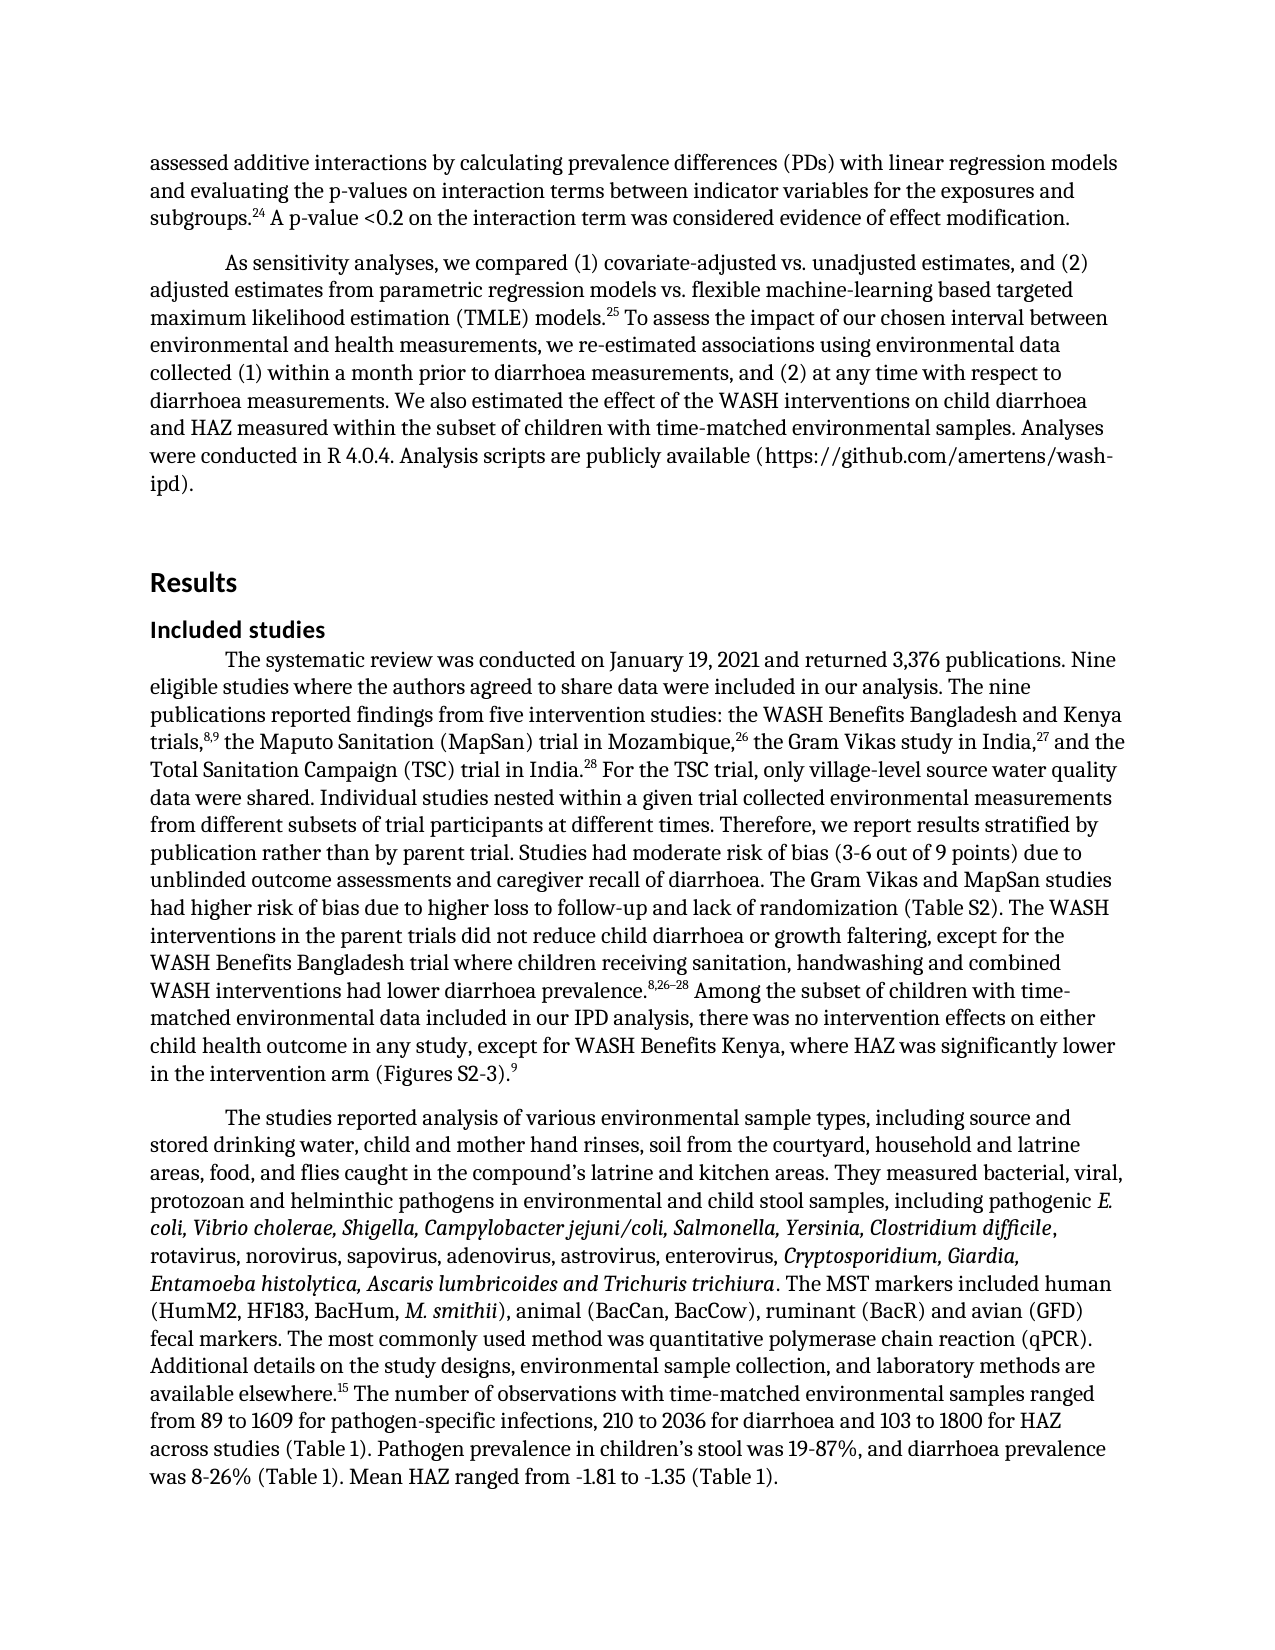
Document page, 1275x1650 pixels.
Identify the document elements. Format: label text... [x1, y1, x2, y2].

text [150, 150, 1125, 232]
text The studies reported analysis of various environmental sample types, including source and stored drinking water, child and mother hand rinses, soil from the courtyard, household and latrine areas, food, and flies caught in the compound’s latrine and kitchen areas. They measured bacterial, viral, protozoan and helminthic pathogens in environmental and child stool samples, including pathogenic E. coli, Vibrio cholerae, Shigella, Campylobacter jejuni/coli, Salmonella, Yersinia, Clostridium difficile, rotavirus, norovirus, sapovirus, adenovirus, astrovirus, enterovirus, Cryptosporidium, Giardia, Entamoeba histolytica, Ascaris lumbricoides and Trichuris trichiura. The MST markers included human (HumM2, HF183, BacHum, M. smithii), animal (BacCan, BacCow), ruminant (BacR) and avian (GFD) fecal markers. The most commonly used method was quantitative polymerase chain reaction (qPCR). Additional details on the study designs, environmental sample collection, and laboratory methods are available elsewhere.15 The number of observations with time-matched environmental samples ranged from 89 to 1609 for pathogen-specific infections, 210 to 2036 for diarrhoea and 103 to 1800 for HAZ across studies (Table 1). Pathogen prevalence in children’s stool was 19-87%, and diarrhoea prevalence was 8-26% (Table 1). Mean HAZ ranged from -1.81 to -1.35 (Table 1). [150, 1105, 1125, 1490]
subtitle Included studies [150, 614, 1125, 645]
subtitle Results [150, 564, 1125, 600]
text As sensitivity analyses, we compared (1) covariate-adjusted vs. unadjusted estimates, and (2) adjusted estimates from parametric regression models vs. flexible machine-learning based targeted maximum likelihood estimation (TMLE) models.25 To assess the impact of our chosen interval between environmental and health measurements, we re-estimated associations using environmental data collected (1) within a month prior to diarrhoea measurements, and (2) at any time with respect to diarrhoea measurements. We also estimated the effect of the WASH interventions on child diarrhoea and HAZ measured within the subset of children with time-matched environmental samples. Analyses were conducted in R 4.0.4. Analysis scripts are publicly available (https://github.com/amertens/wash-ipd). [150, 249, 1125, 497]
text The systematic review was conducted on January 19, 2021 and returned 3,376 publications. Nine eligible studies where the authors agreed to share data were included in our analysis. The nine publications reported findings from five intervention studies: the WASH Benefits Bangladesh and Kenya trials,8,9 the Maputo Sanitation (MapSan) trial in Mozambique,26 the Gram Vikas study in India,27 and the Total Sanitation Campaign (TSC) trial in India.28 For the TSC trial, only village-level source water quality data were shared. Individual studies nested within a given trial collected environmental measurements from different subsets of trial participants at different times. Therefore, we report results stratified by publication rather than by parent trial. Studies had moderate risk of bias (3-6 out of 9 points) due to unblinded outcome assessments and caregiver recall of diarrhoea. The Gram Vikas and MapSan studies had higher risk of bias due to higher loss to follow-up and lack of randomization (Table S2). The WASH interventions in the parent trials did not reduce child diarrhoea or growth faltering, except for the WASH Benefits Bangladesh trial where children receiving sanitation, handwashing and combined WASH interventions had lower diarrhoea prevalence.8,26–28 Among the subset of children with time-matched environmental data included in our IPD analysis, there was no intervention effects on either child health outcome in any study, except for WASH Benefits Kenya, where HAZ was significantly lower in the intervention arm (Figures S2-3).9 [150, 646, 1125, 1087]
